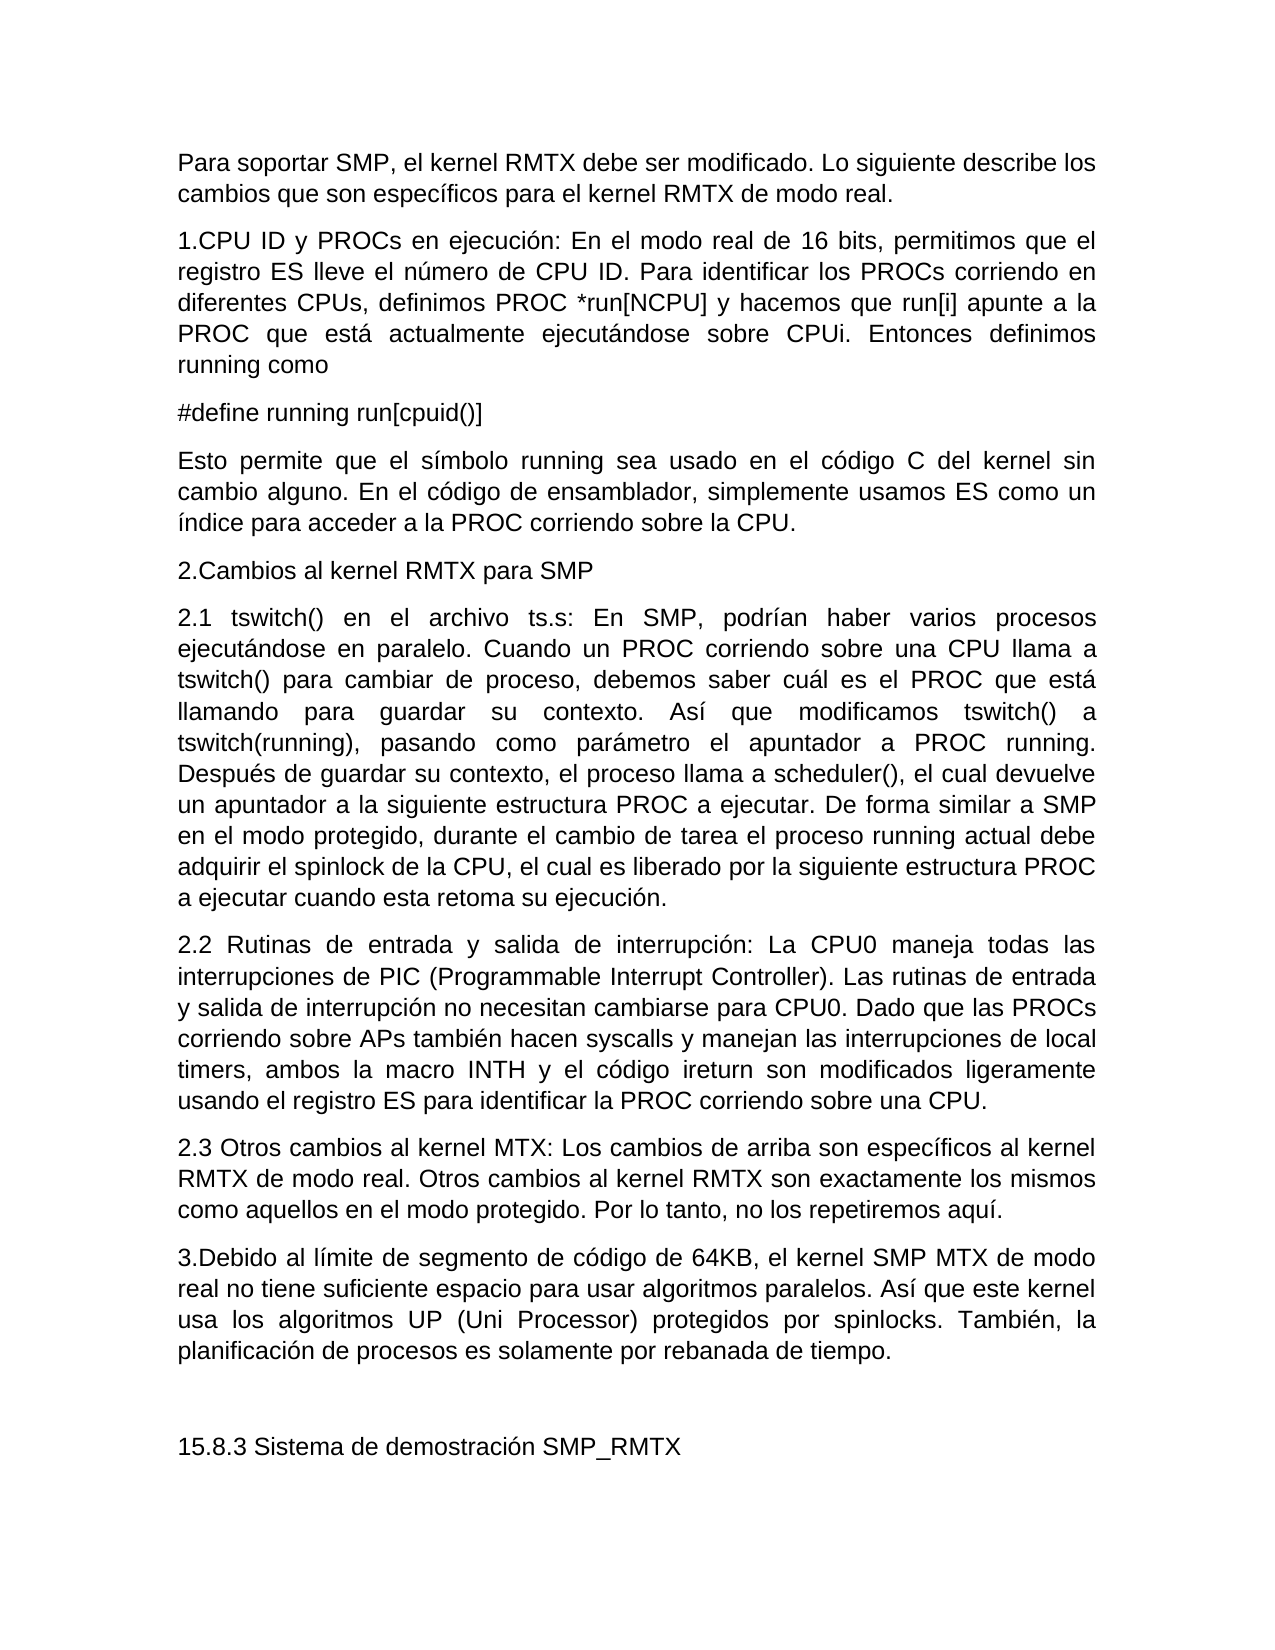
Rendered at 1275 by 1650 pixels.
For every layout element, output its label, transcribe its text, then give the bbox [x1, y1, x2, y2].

text 2.2 Rutinas de entrada y salida de interrupción: La CPU0 maneja todas las interrupciones de PIC (Programmable Interrupt Controller). Las rutinas de entrada y salida de interrupción no necesitan cambiarse para CPU0. Dado que las PROCs corriendo sobre APs también hacen syscalls y manejan las interrupciones de local timers, ambos la macro INTH y el código ireturn son modificados ligeramente usando el registro ES para identificar la PROC corriendo sobre una CPU. [177, 931, 1098, 1114]
text #define running run[cpuid()] [177, 398, 1098, 427]
text 3.Debido al límite de segmento de código de 64KB, el kernel SMP MTX de modo real no tiene suficiente espacio para usar algoritmos paralelos. Así que este kernel usa los algoritmos UP (Uni Processor) protegidos por spinlocks. También, la planificación de procesos es solamente por rebanada de tiempo. [177, 1243, 1098, 1365]
text 2.Cambios al kernel RMTX para SMP [177, 556, 1098, 584]
text Esto permite que el símbolo running sea usado en el código C del kernel sin cambio alguno. En el código de ensamblador, simplemente usamos ES como un índice para acceder a la PROC corriendo sobre la CPU. [177, 446, 1098, 537]
text Para soportar SMP, el kernel RMTX debe ser modificado. Lo siguiente describe los cambios que son específicos para el kernel RMTX de modo real. [177, 148, 1098, 207]
text 2.1 tswitch() en el archivo ts.s: En SMP, podrían haber varios procesos ejecutándose en paralelo. Cuando un PROC corriendo sobre una CPU llama a tswitch() para cambiar de proceso, debemos saber cuál es el PROC que está llamando para guardar su contexto. Así que modificamos tswitch() a tswitch(running), pasando como parámetro el apuntador a PROC running. Después de guardar su contexto, el proceso llama a scheduler(), el cual devuelve un apuntador a la siguiente estructura PROC a ejecutar. De forma similar a SMP en el modo protegido, durante el cambio de tarea el proceso running actual debe adquirir el spinlock de la CPU, el cual es liberado por la siguiente estructura PROC a ejecutar cuando esta retoma su ejecución. [177, 603, 1098, 912]
text 15.8.3 Sistema de demostración SMP_RMTX [177, 1432, 1098, 1461]
text 2.3 Otros cambios al kernel MTX: Los cambios de arriba son específicos al kernel RMTX de modo real. Otros cambios al kernel RMTX son exactamente los mismos como aquellos en el modo protegido. Por lo tanto, no los repetiremos aquí. [177, 1133, 1098, 1224]
text 1.CPU ID y PROCs en ejecución: En el modo real de 16 bits, permitimos que el registro ES lleve el número de CPU ID. Para identificar los PROCs corriendo en diferentes CPUs, definimos PROC *run[NCPU] y hacemos que run[i] apunte a la PROC que está actualmente ejecutándose sobre CPUi. Entonces definimos running como [177, 226, 1098, 379]
